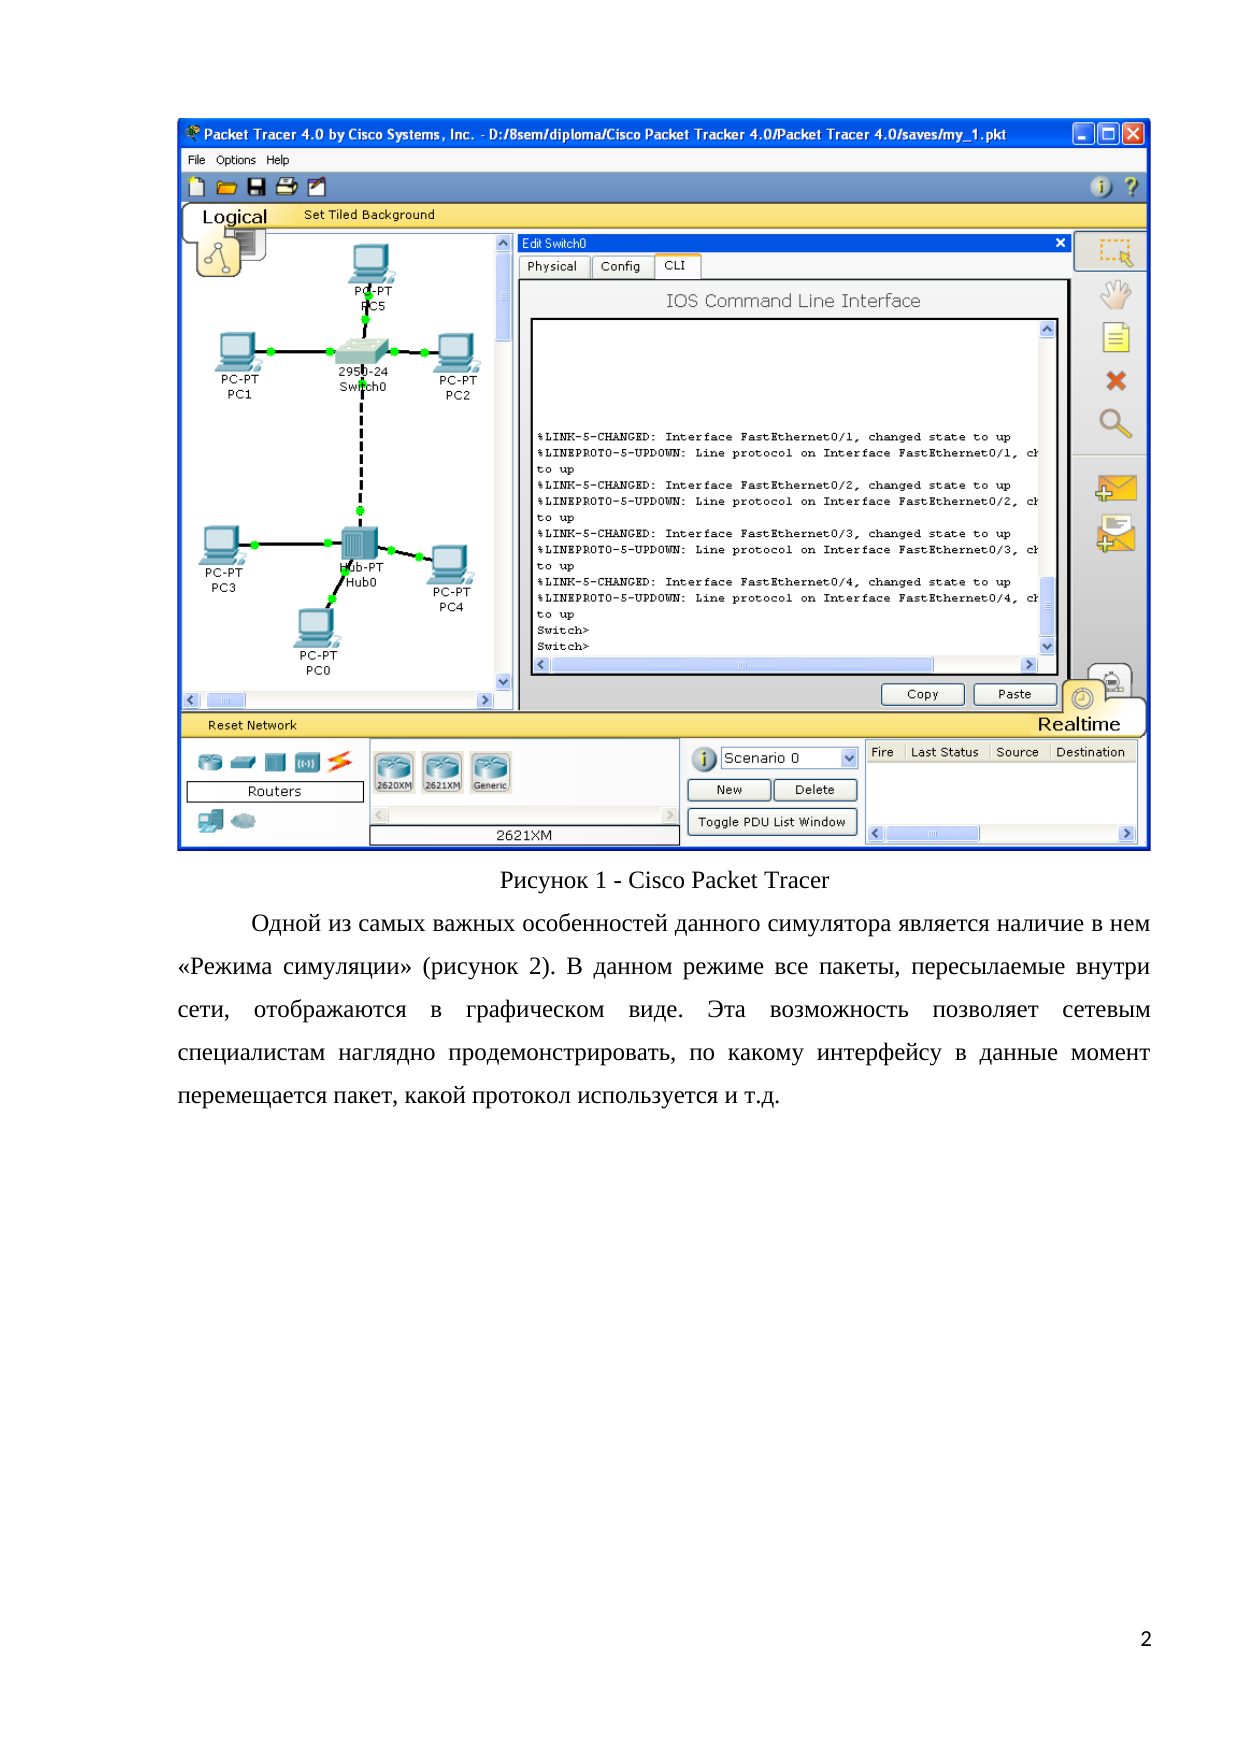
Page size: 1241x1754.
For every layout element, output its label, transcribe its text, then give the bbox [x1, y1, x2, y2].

picture [177, 118, 1151, 851]
text Рисунок 1 - Cisco Packet Tracer [177, 865, 1152, 893]
text Одной из самых важных особенностей данного симулятора является наличие в нем «Режима симуляции» (рисунок 2). В данном режиме все пакеты, пересылаемые внутри сети, отображаются в графическом виде. Эта возможность позволяет сетевым специалистам наглядно продемонстрировать, по какому интерфейсу в данные момент перемещается пакет, какой протокол используется и т.д. [177, 908, 1152, 1109]
